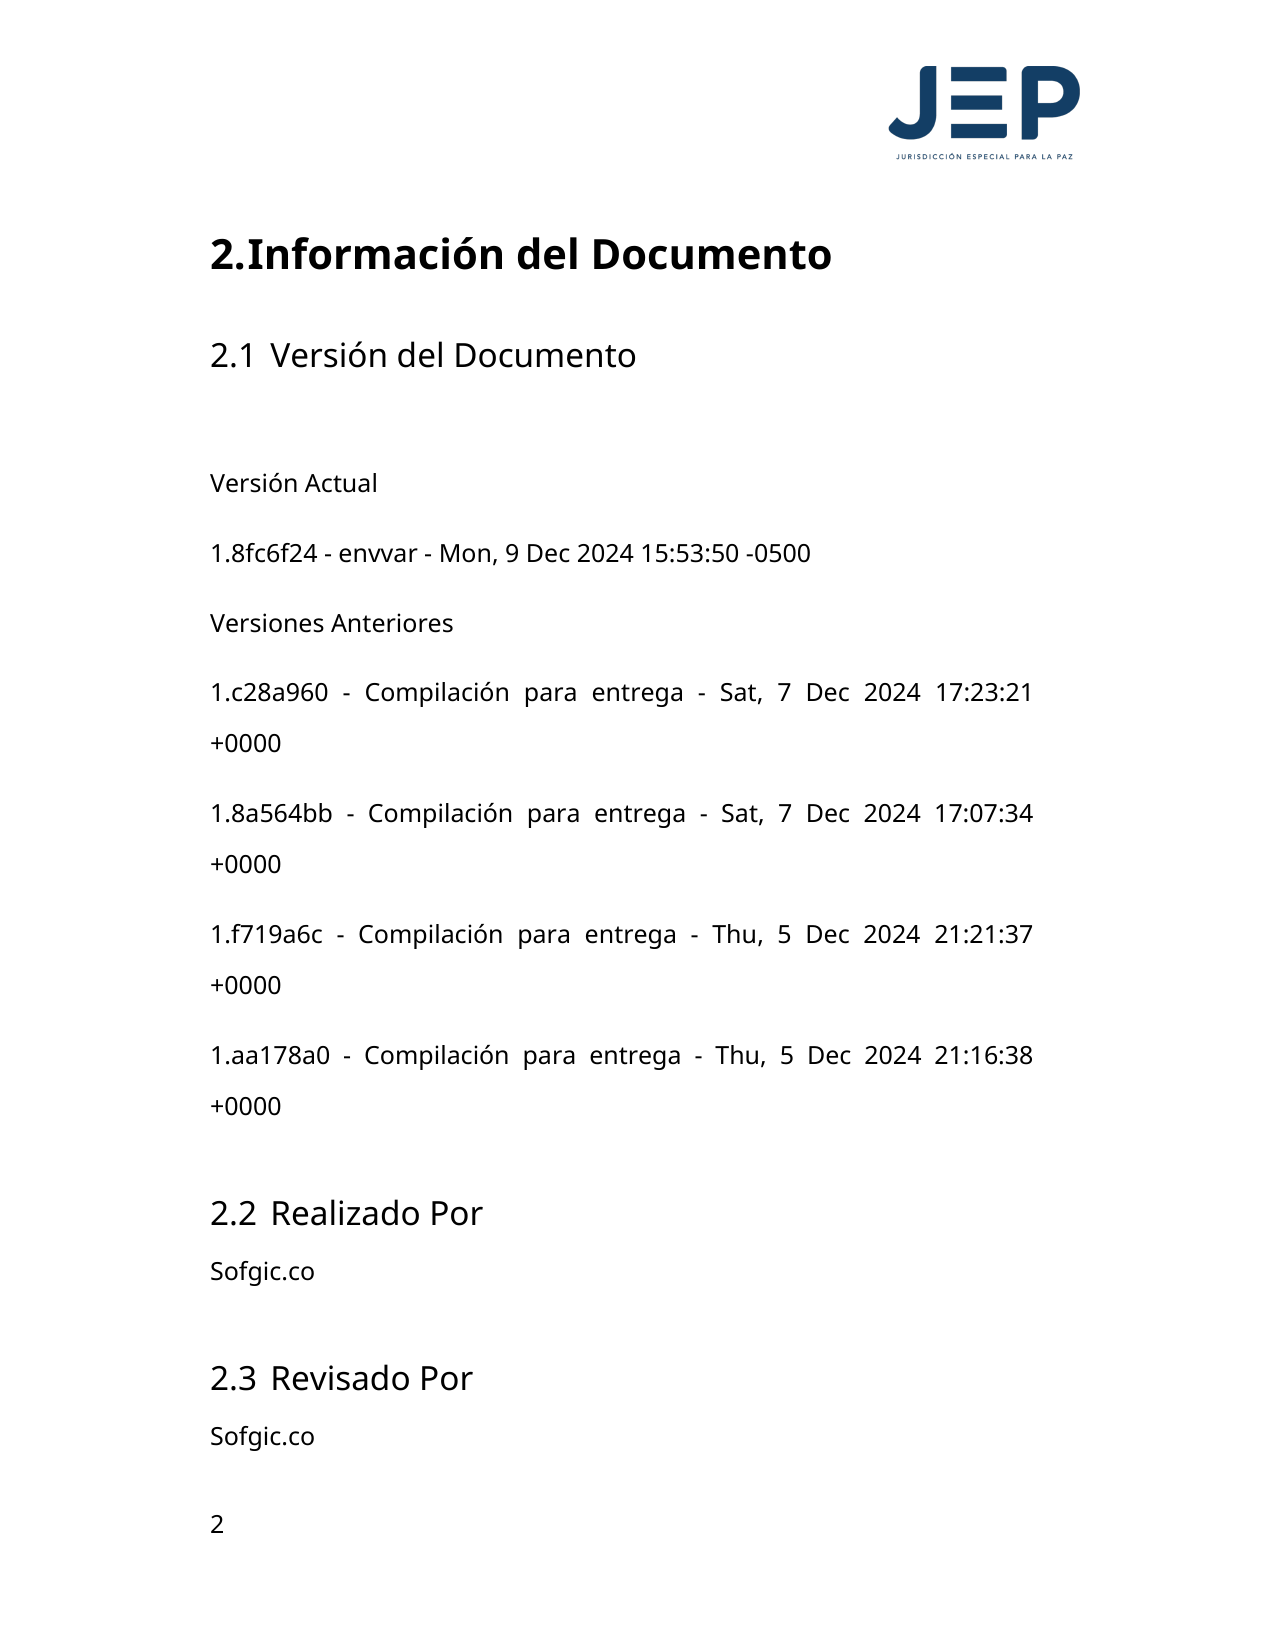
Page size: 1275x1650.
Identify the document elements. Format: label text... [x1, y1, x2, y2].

text Versiones Anteriores [210, 605, 1035, 639]
text Sofgic.co [210, 1254, 1035, 1288]
text Sofgic.co [210, 1419, 1035, 1453]
text 1.aa178a0 - Compilación para entrega - Thu, 5 Dec 2024 21:16:38 +0000 [210, 1038, 1035, 1123]
text 1.f719a6c - Compilación para entrega - Thu, 5 Dec 2024 21:21:37 +0000 [210, 917, 1035, 1002]
text 1.8fc6f24 - envvar - Mon, 9 Dec 2024 15:53:50 -0500 [210, 536, 1035, 569]
picture [875, 35, 1093, 190]
subtitle Revisado Por [210, 1355, 1035, 1400]
text Versión Actual [210, 466, 1035, 500]
subtitle Versión del Documento [210, 332, 1035, 377]
text 1.8a564bb - Compilación para entrega - Sat, 7 Dec 2024 17:07:34 +0000 [210, 796, 1035, 881]
subtitle Información del Documento [210, 225, 1035, 282]
subtitle Realizado Por [210, 1190, 1035, 1235]
text 1.c28a960 - Compilación para entrega - Sat, 7 Dec 2024 17:23:21 +0000 [210, 675, 1035, 760]
